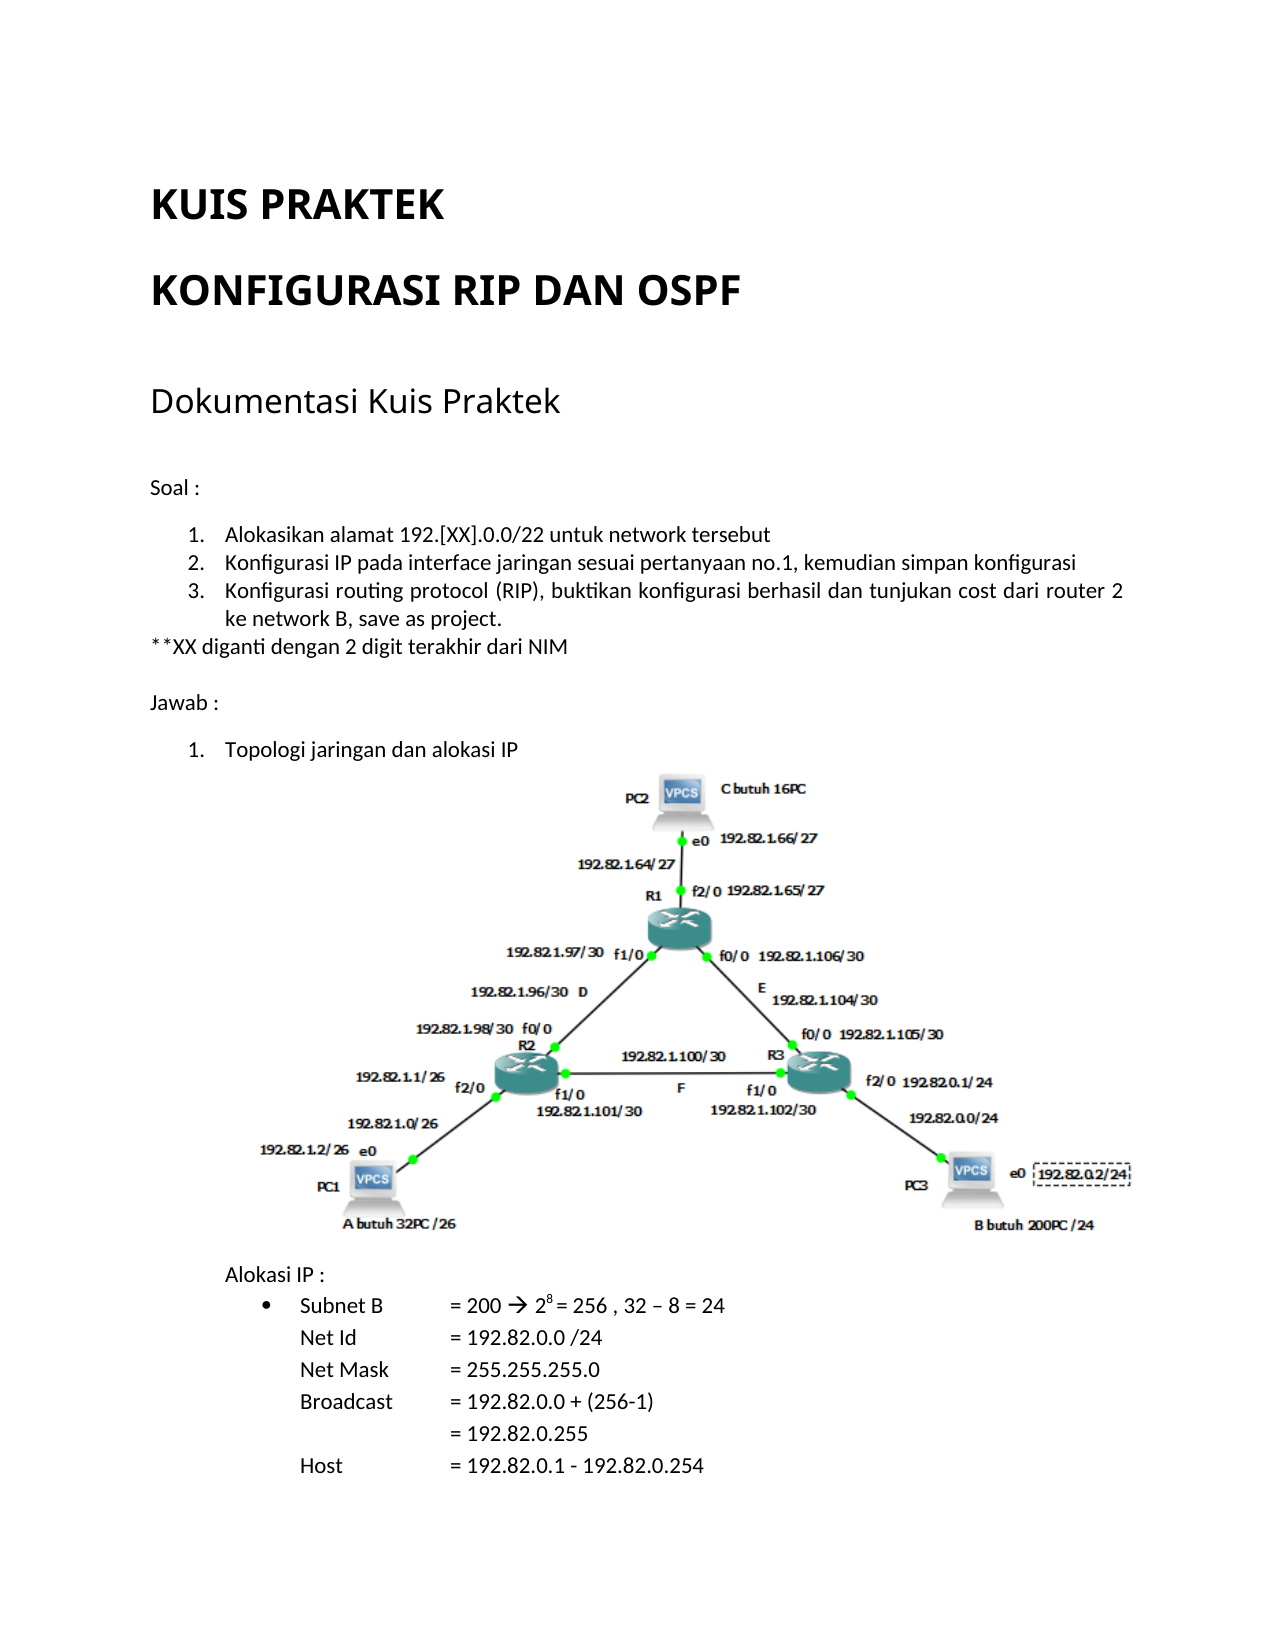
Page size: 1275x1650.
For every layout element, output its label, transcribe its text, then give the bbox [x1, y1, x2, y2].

text **XX diganti dengan 2 digit terakhir dari NIM [150, 632, 1125, 661]
list Alokasi IP : [225, 1261, 1125, 1288]
list Subnet B = 200 28 = 256 , 32 – 8 = 24 [262, 1291, 1125, 1319]
text Soal : [150, 473, 1125, 502]
list Host = 192.82.0.1 - 192.82.0.254 [300, 1452, 1125, 1480]
list Alokasikan alamat 192.[XX].0.0/22 untuk network tersebut [187, 520, 1125, 548]
list Konfigurasi routing protocol (RIP), buktikan konfigurasi berhasil dan tunjukan cost dari router 2 ke network B, save as project. [187, 576, 1125, 632]
subtitle KUIS PRAKTEK [150, 175, 1125, 232]
list Konfigurasi IP pada interface jaringan sesuai pertanyaan no.1, kemudian simpan konfigurasi [187, 548, 1125, 576]
list Topologi jaringan dan alokasi IP [187, 735, 1125, 763]
text Jawab : [150, 688, 1125, 717]
list Net Mask = 255.255.255.0 [300, 1355, 1125, 1383]
subtitle Dokumentasi Kuis Praktek [150, 378, 1125, 423]
picture [225, 765, 1166, 1259]
list = 192.82.0.255 [300, 1419, 1125, 1447]
subtitle KONFIGURASI RIP DAN OSPF [150, 261, 1125, 318]
list Broadcast = 192.82.0.0 + (256-1) [300, 1387, 1125, 1415]
list Net Id = 192.82.0.0 /24 [300, 1323, 1125, 1351]
